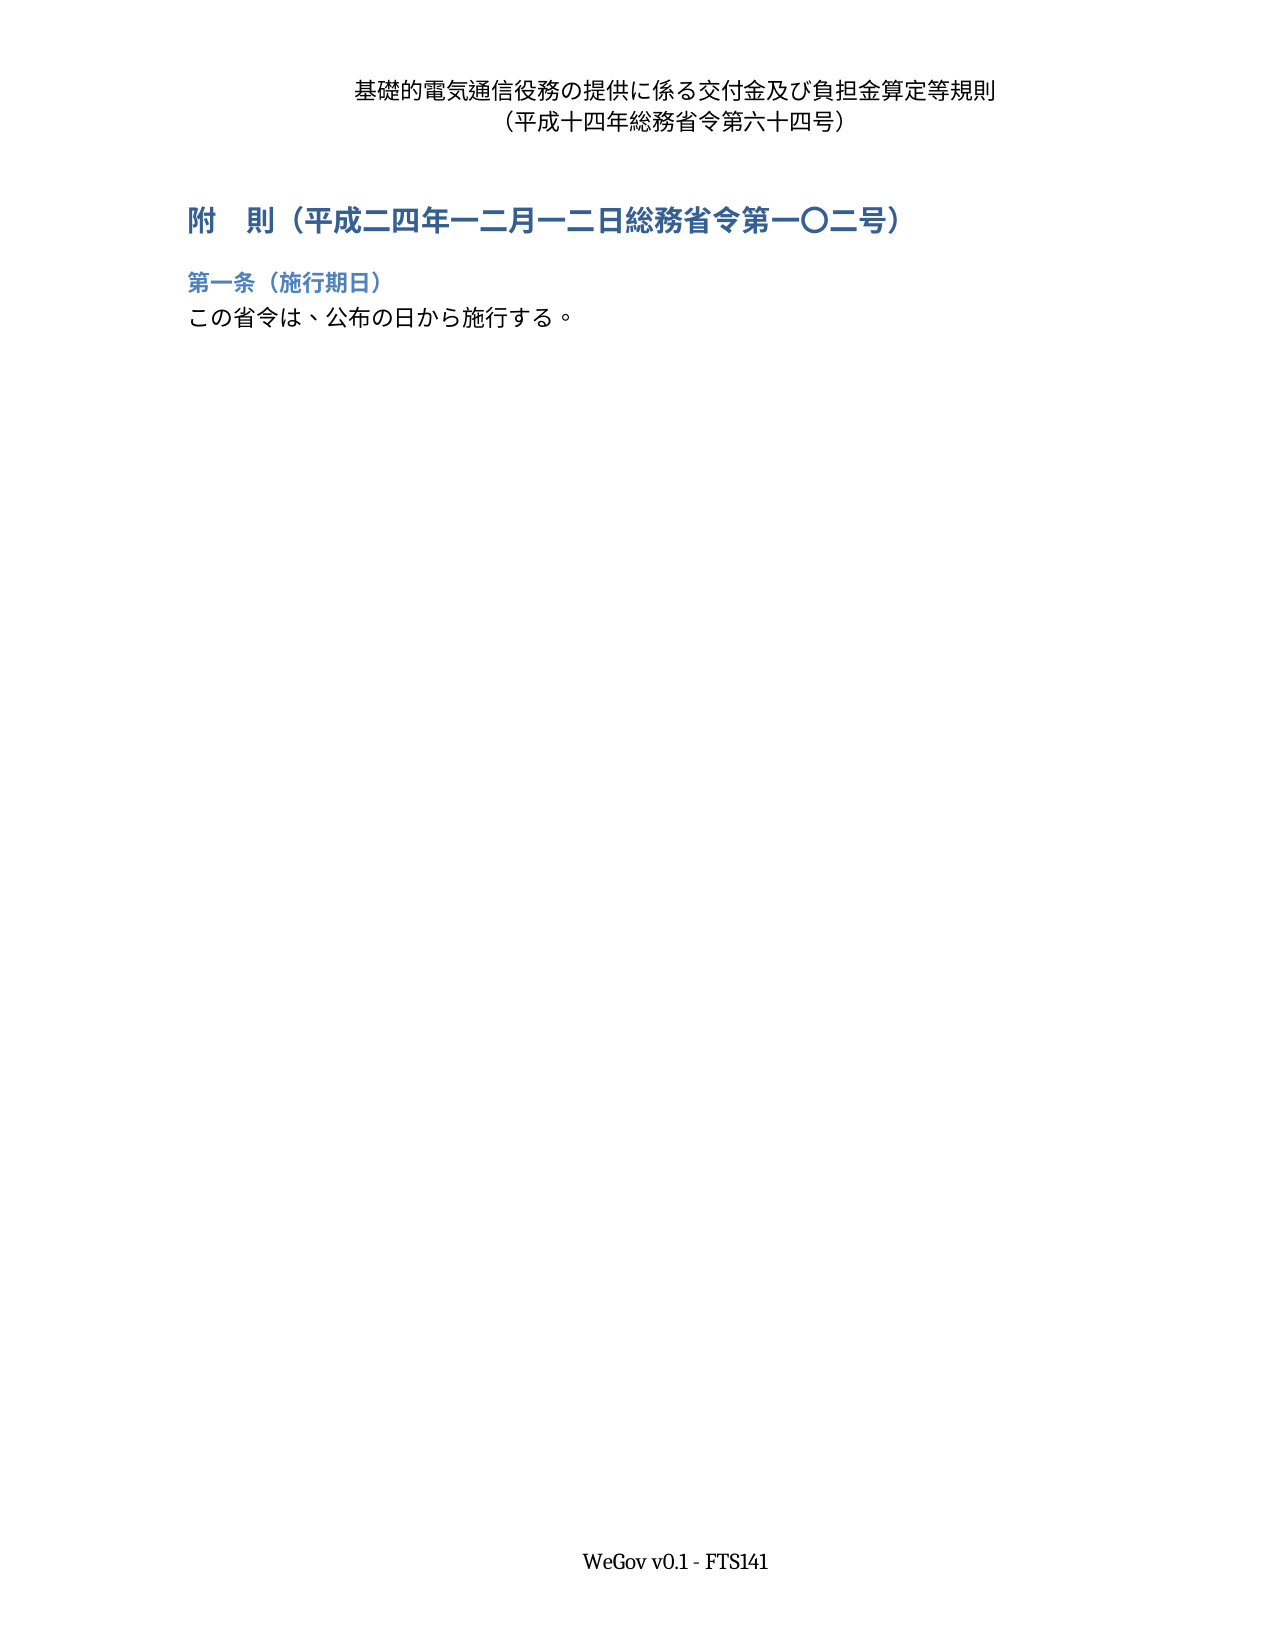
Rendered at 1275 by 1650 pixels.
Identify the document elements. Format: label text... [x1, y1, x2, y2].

text この省令は、公布の日から施行する。 [187, 302, 1087, 334]
subtitle 第一条（施行期日） [187, 266, 1087, 298]
subtitle 附 則（平成二四年一二月一二日総務省令第一〇二号） [187, 200, 1087, 240]
